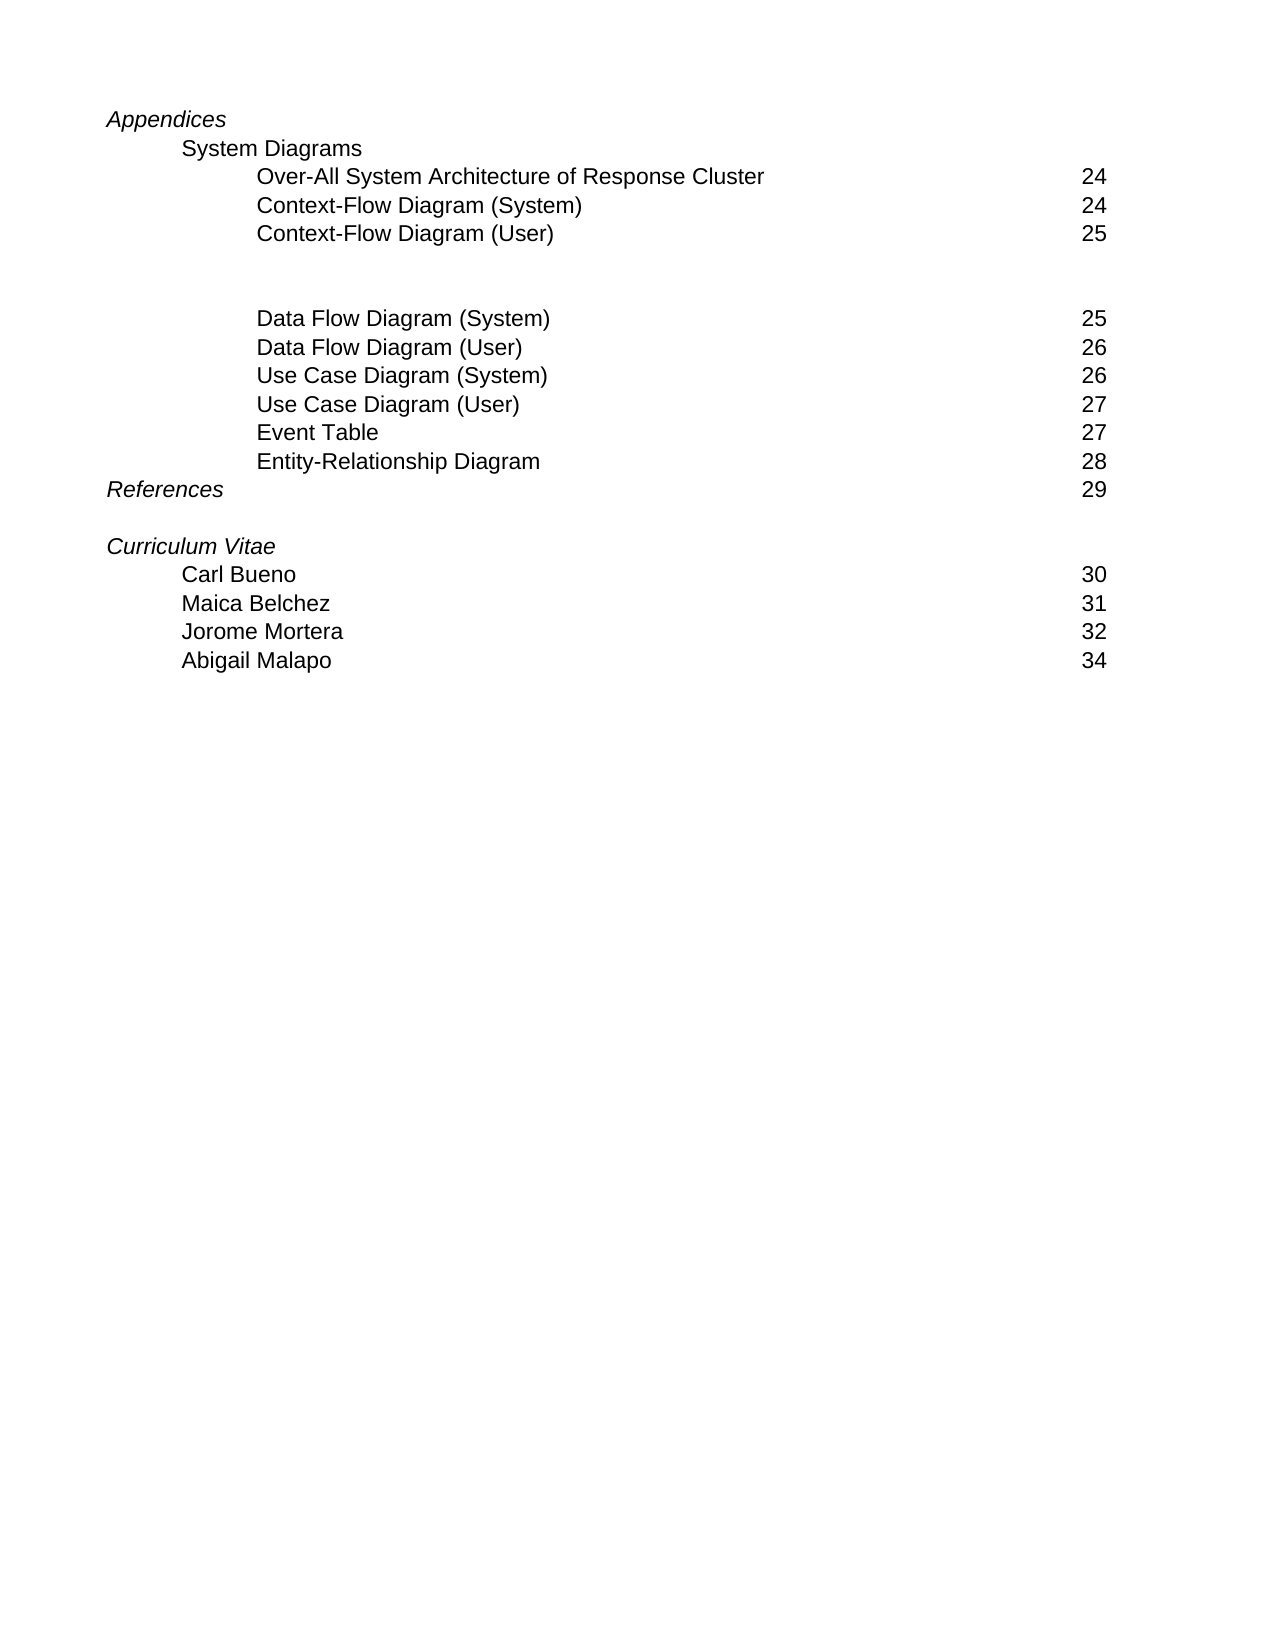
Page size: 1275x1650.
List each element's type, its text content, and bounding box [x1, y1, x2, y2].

text References 29 [106, 476, 1169, 502]
text Context-Flow Diagram (User) 25 [106, 220, 1169, 246]
text Curriculum Vitae [106, 533, 1169, 559]
text Maica Belchez 31 [106, 590, 1169, 616]
text Use Case Diagram (User) 27 [106, 391, 1169, 417]
text Data Flow Diagram (System) 25 [106, 305, 1169, 332]
text Jorome Mortera 32 [106, 618, 1169, 644]
text Data Flow Diagram (User) 26 [106, 334, 1169, 360]
text Abigail Malapo 34 [106, 647, 1169, 701]
text Context-Flow Diagram (System) 24 [106, 192, 1169, 218]
text Use Case Diagram (System) 26 [106, 362, 1169, 389]
text System Diagrams [106, 135, 1169, 161]
text Entity-Relationship Diagram 28 [106, 448, 1169, 474]
text Appendices [106, 106, 1169, 133]
text Over-All System Architecture of Response Cluster 24 [106, 163, 1169, 189]
text Carl Bueno 30 [106, 561, 1169, 588]
text Event Table 27 [106, 419, 1169, 446]
